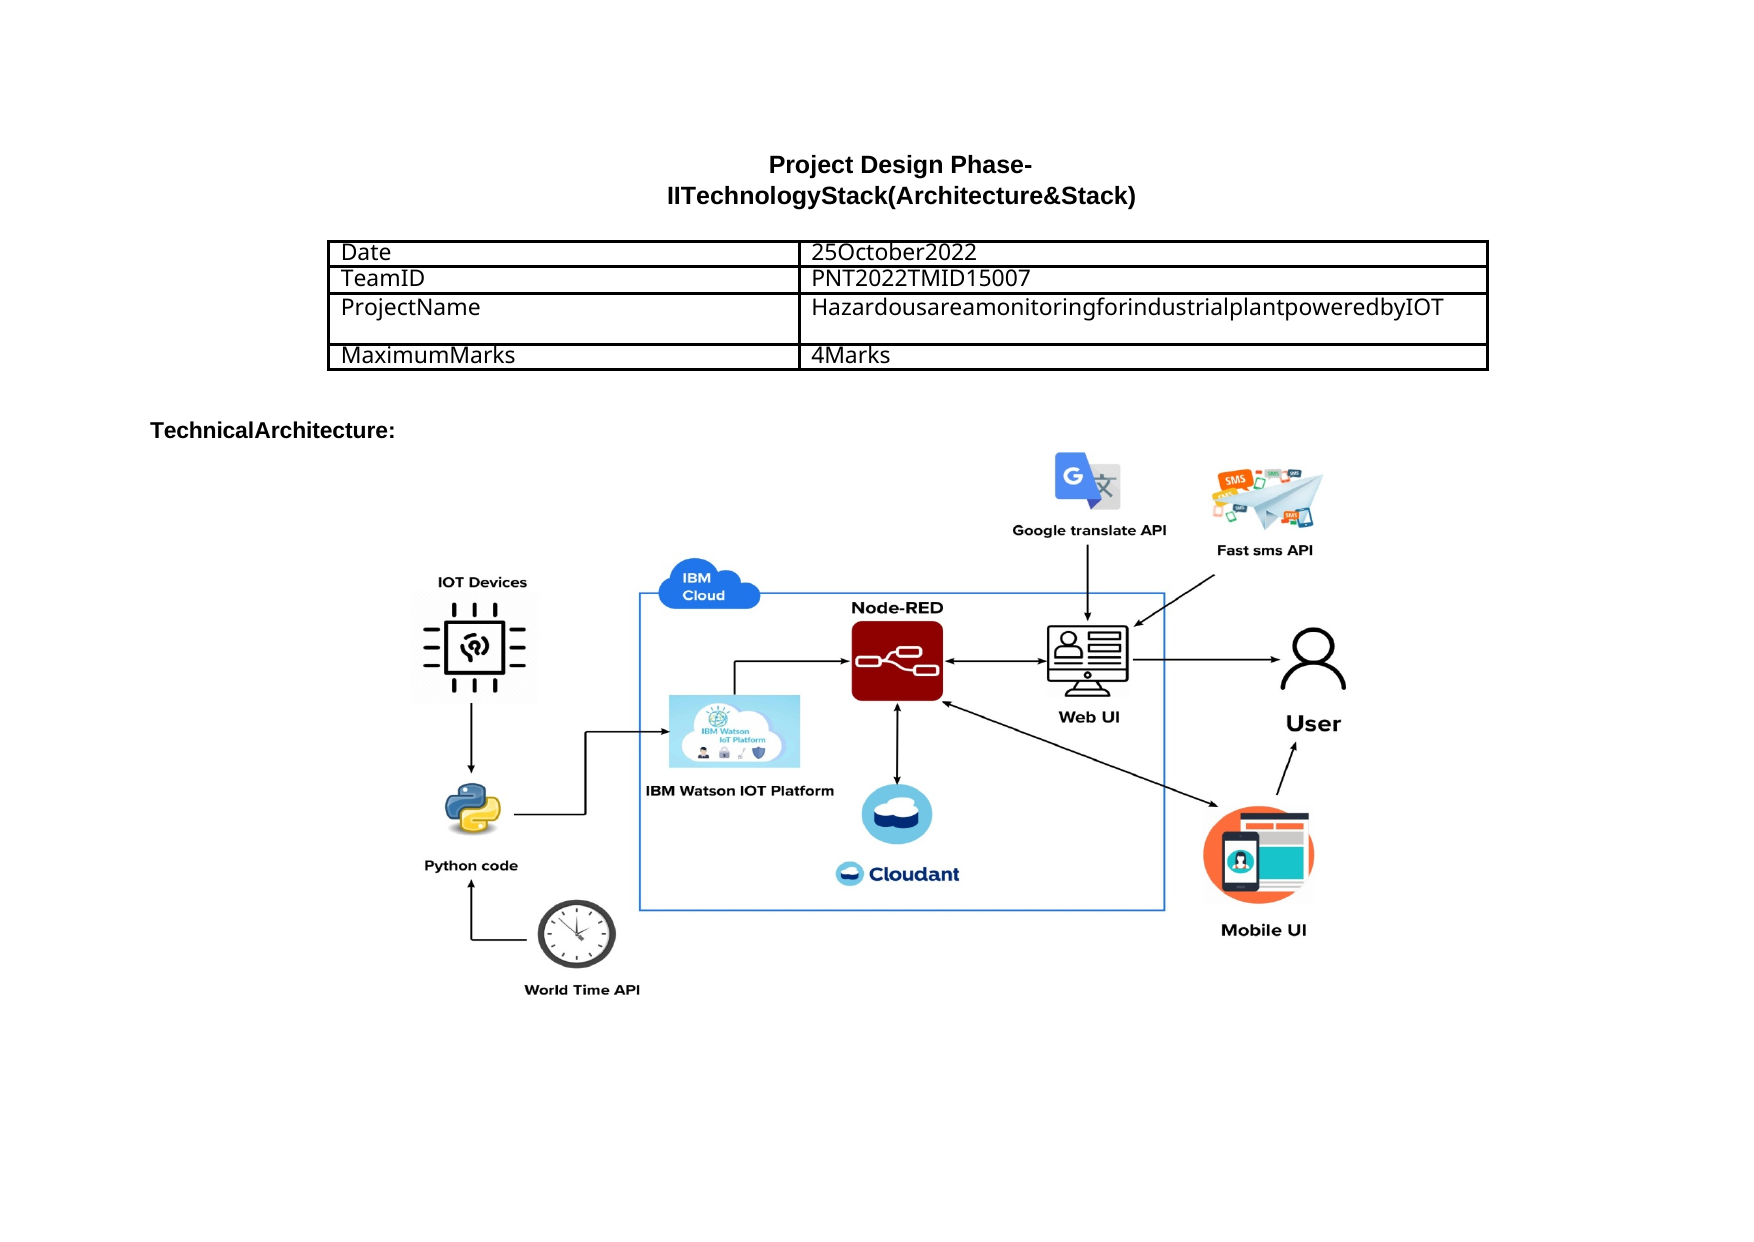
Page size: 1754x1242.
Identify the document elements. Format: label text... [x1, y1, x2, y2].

table_cell ProjectName [330, 295, 798, 343]
table_header 25October2022 [801, 243, 1486, 264]
table_cell PNT2022TMID15007 [801, 268, 1486, 292]
table_cell MaximumMarks [330, 346, 798, 368]
table_header Date [330, 243, 798, 264]
title Project Design Phase-IITechnologyStack(Architecture&Stack) [667, 150, 1149, 210]
table_cell 4Marks [801, 346, 1486, 368]
picture [410, 452, 1346, 995]
subtitle TechnicalArchitecture: [150, 417, 1633, 443]
table_cell HazardousareamonitoringforindustrialplantpoweredbyIOT [801, 295, 1486, 343]
table_cell TeamID [330, 268, 798, 292]
